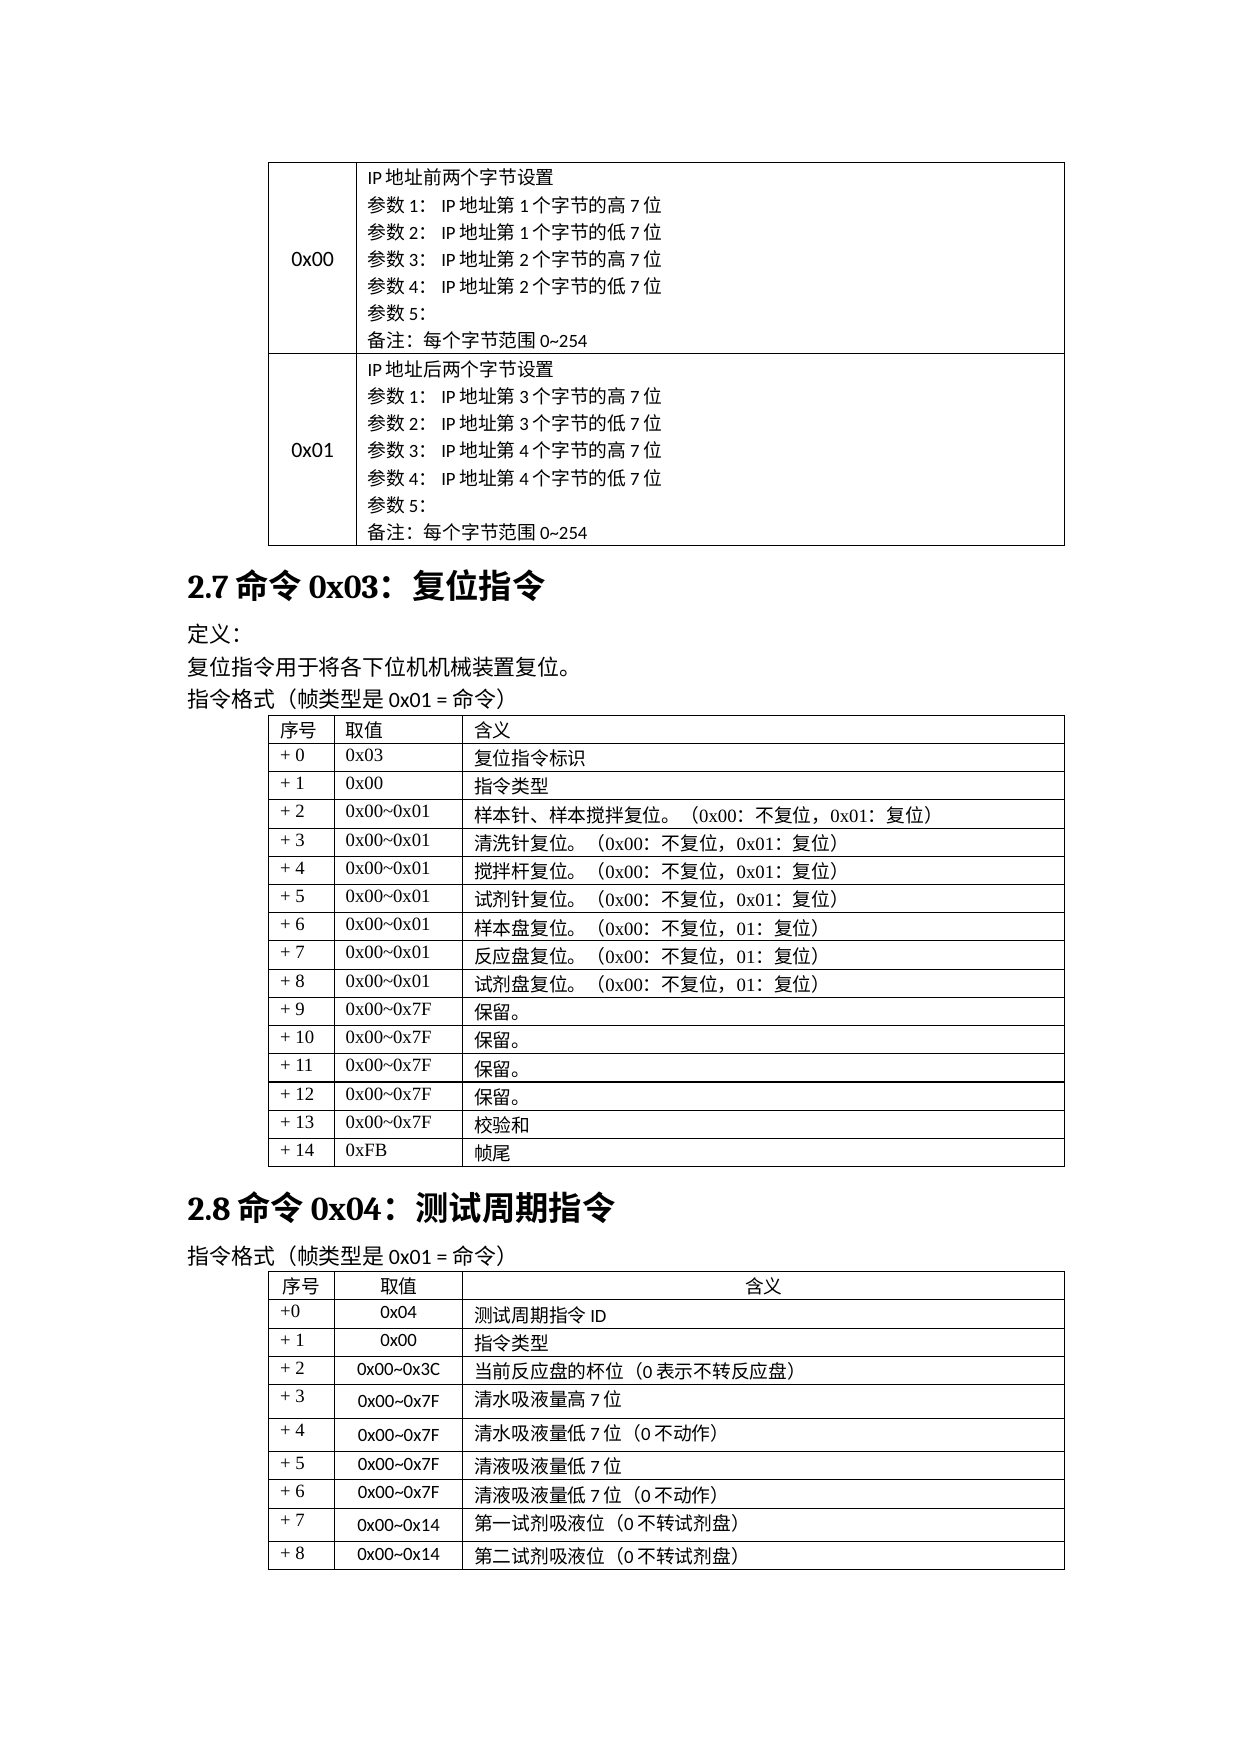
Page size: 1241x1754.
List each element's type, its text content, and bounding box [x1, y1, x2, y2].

table_cell 当前反应盘的杯位（0表示不转反应盘） [463, 1357, 1064, 1384]
text 定义： [187, 617, 1053, 649]
table_cell 0x00~0x [335, 1452, 462, 1479]
table_header 含义 [463, 1272, 1064, 1299]
table_cell 试剂针复位。（0x00：不复位，0x01：复位） [463, 885, 1064, 912]
table_cell + 0 [269, 744, 334, 771]
table_cell 清洗针复位。（0x00：不复位，0x01：复位） [463, 829, 1064, 856]
table_cell 0x00 [335, 1329, 462, 1356]
table_cell + 8 [269, 1542, 334, 1569]
table_cell 清液吸液量低7位（0不动作） [463, 1480, 1064, 1507]
table_cell + 4 [269, 857, 334, 884]
table_cell 保留。 [463, 998, 1064, 1025]
table_cell + 6 [269, 913, 334, 940]
table_header 取值 [335, 1272, 462, 1299]
table_header 含义 [463, 716, 1064, 743]
table_cell 0x00~0x01 [335, 800, 462, 827]
table_cell 保留。 [463, 1026, 1064, 1053]
table_header 序号 [269, 1272, 334, 1299]
table_cell 0x00~0x01 [335, 829, 462, 856]
table_cell 0x00~0x [335, 1083, 462, 1110]
table_cell + 3 [269, 829, 334, 856]
table_cell 0x00~0x [335, 1419, 462, 1451]
text 指令格式（帧类型是0x01 = 命令） [187, 682, 1053, 714]
table_cell 样本针、样本搅拌复位。（0x00：不复位，0x01：复位） [463, 800, 1064, 827]
table_header 取值 [335, 716, 462, 743]
table_cell + 4 [269, 1419, 334, 1451]
table_cell 0x00~0x01 [335, 857, 462, 884]
table_cell 0x00~0x14 [335, 1542, 462, 1569]
table_cell 0x00~0x [335, 1480, 462, 1507]
table_cell 0x00~0x3C [335, 1357, 462, 1384]
text 指令格式（帧类型是0x01 = 命令） [187, 1238, 1053, 1271]
table_cell 反应盘复位。（0x00：不复位，01：复位） [463, 941, 1064, 968]
table_cell 0x00~0x01 [335, 970, 462, 997]
table_cell + 11 [269, 1054, 334, 1081]
table_cell 0x03 [335, 744, 462, 771]
table_cell 0x00~0x01 [335, 913, 462, 940]
table_cell + 5 [269, 885, 334, 912]
table_cell + 2 [269, 800, 334, 827]
table_cell + 10 [269, 1026, 334, 1053]
table_cell + 3 [269, 1385, 334, 1417]
table_cell + 7 [269, 941, 334, 968]
table_cell 清液吸液量低7位 [463, 1452, 1064, 1479]
table_cell 0x00~0x01 [335, 941, 462, 968]
table_cell + 12 [269, 1083, 334, 1110]
table_cell 0x00~0x01 [335, 885, 462, 912]
table_cell 清水吸液量低7位（0不动作） [463, 1419, 1064, 1451]
table_cell 搅拌杆复位。（0x00：不复位，0x01：复位） [463, 857, 1064, 884]
table_cell IP地址后两个字节设置 参数1： IP地址第3个字节的高7位 参数2： IP地址第3个字节的低7位 参数3： IP地址第4个字节的高7位 参数4： IP地址第4个字节的低7位 参数5： 备注：每个字节范围0~254 [357, 354, 1064, 545]
table_header 序号 [269, 716, 334, 743]
table_cell 指令类型 [463, 772, 1064, 799]
subtitle 2.8命令0x04：测试周期指令 [187, 1173, 1053, 1238]
table_cell 0x00~0x [335, 1026, 462, 1053]
table_cell +0 [269, 1300, 334, 1327]
table_cell 校验和 [463, 1111, 1064, 1138]
table_cell + 2 [269, 1357, 334, 1384]
table_cell + 6 [269, 1480, 334, 1507]
table_cell 帧尾 [463, 1139, 1064, 1166]
table_cell 0x00~0x [335, 1111, 462, 1138]
table_cell 0x04 [335, 1300, 462, 1327]
table_cell + 5 [269, 1452, 334, 1479]
table_cell 0x00 [335, 772, 462, 799]
table_cell + 14 [269, 1139, 334, 1166]
table_cell 第二试剂吸液位（0不转试剂盘） [463, 1542, 1064, 1569]
table_cell 样本盘复位。（0x00：不复位，01：复位） [463, 913, 1064, 940]
table_cell 试剂盘复位。（0x00：不复位，01：复位） [463, 970, 1064, 997]
table_cell 测试周期指令ID [463, 1300, 1064, 1327]
table_cell + 1 [269, 1329, 334, 1356]
table_cell + 8 [269, 970, 334, 997]
table_cell 复位指令标识 [463, 744, 1064, 771]
table_cell + 13 [269, 1111, 334, 1138]
table_cell 保留。 [463, 1054, 1064, 1081]
table_cell 0x00~0x14 [335, 1509, 462, 1541]
table_cell 0x00~0x [335, 1385, 462, 1417]
table_cell 指令类型 [463, 1329, 1064, 1356]
table_cell 清水吸液量高7位 [463, 1385, 1064, 1417]
table_cell 第一试剂吸液位（0不转试剂盘） [463, 1509, 1064, 1541]
table_cell IP地址前两个字节设置 参数1： IP地址第1个字节的高7位 参数2： IP地址第1个字节的低7位 参数3： IP地址第2个字节的高7位 参数4： IP地址第2个字节的低7位 参数5： 备注：每个字节范围0~254 [357, 163, 1064, 353]
table_cell 0x00~0x [335, 998, 462, 1025]
table_cell + 7 [269, 1509, 334, 1541]
table_cell 0x01 [269, 354, 356, 545]
subtitle 2.7命令0x03：复位指令 [187, 552, 1053, 617]
table_cell 0x00 [269, 163, 356, 353]
table_cell + 1 [269, 772, 334, 799]
table_cell 0x00~0x [335, 1054, 462, 1081]
table_cell 0xFB [335, 1139, 462, 1166]
table_cell + 9 [269, 998, 334, 1025]
text 复位指令用于将各下位机机械装置复位。 [187, 649, 1053, 682]
table_cell 保留。 [463, 1083, 1064, 1110]
